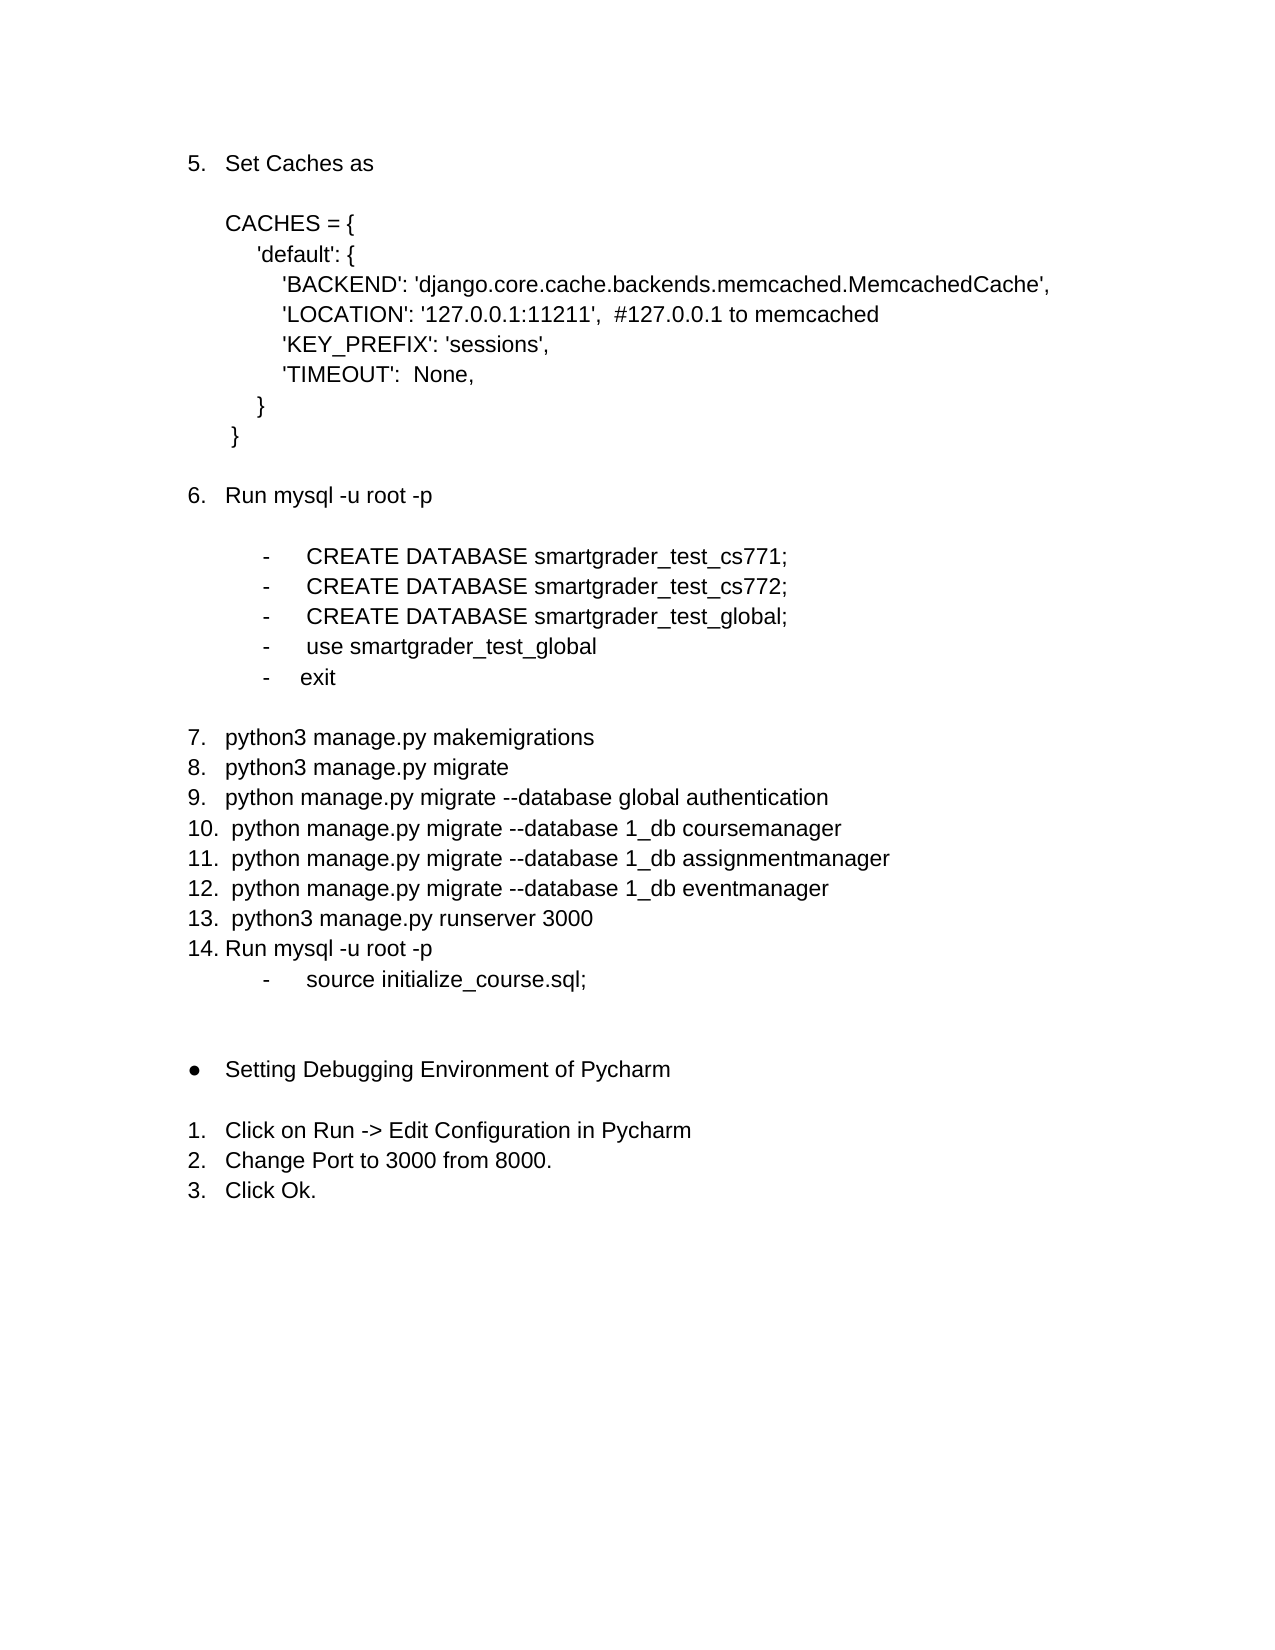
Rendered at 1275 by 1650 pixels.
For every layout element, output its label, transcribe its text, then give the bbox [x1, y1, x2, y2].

list source initialize_course.sql; [262, 966, 1125, 992]
list python3 manage.py makemigrations [187, 724, 1125, 750]
list python3 manage.py migrate [187, 754, 1125, 781]
list python manage.py migrate --database 1_db coursemanager [187, 814, 1125, 841]
list python manage.py migrate --database global authentication [187, 784, 1125, 811]
list exit [262, 663, 1125, 690]
list Click on Run -> Edit Configuration in Pycharm [187, 1117, 1125, 1143]
list CREATE DATABASE smartgrader_test_cs772; [262, 573, 1125, 599]
list python3 manage.py runserver 3000 [187, 905, 1125, 932]
list Setting Debugging Environment of Pycharm [187, 1056, 1125, 1083]
text 'LOCATION': '127.0.0.1:11211', #127.0.0.1 to memcached [225, 301, 1125, 327]
list Run mysql -u root -p [187, 482, 1125, 509]
text 'TIMEOUT': None, [225, 361, 1125, 388]
list python manage.py migrate --database 1_db eventmanager [187, 875, 1125, 901]
list CREATE DATABASE smartgrader_test_cs771; [262, 543, 1125, 569]
list python manage.py migrate --database 1_db assignmentmanager [187, 845, 1125, 871]
text 'default': { [225, 241, 1125, 267]
list use smartgrader_test_global [262, 633, 1125, 660]
list CREATE DATABASE smartgrader_test_global; [262, 603, 1125, 629]
list Change Port to 3000 from 8000. [187, 1147, 1125, 1173]
text } [225, 392, 1125, 418]
list Set Caches as [187, 150, 1125, 176]
text 'BACKEND': 'django.core.cache.backends.memcached.MemcachedCache', [225, 271, 1125, 297]
text 'KEY_PREFIX': 'sessions', [225, 331, 1125, 358]
list Run mysql -u root -p [187, 935, 1125, 962]
text } [225, 422, 1125, 448]
list Click Ok. [187, 1177, 1125, 1203]
text CACHES = { [225, 210, 1125, 237]
